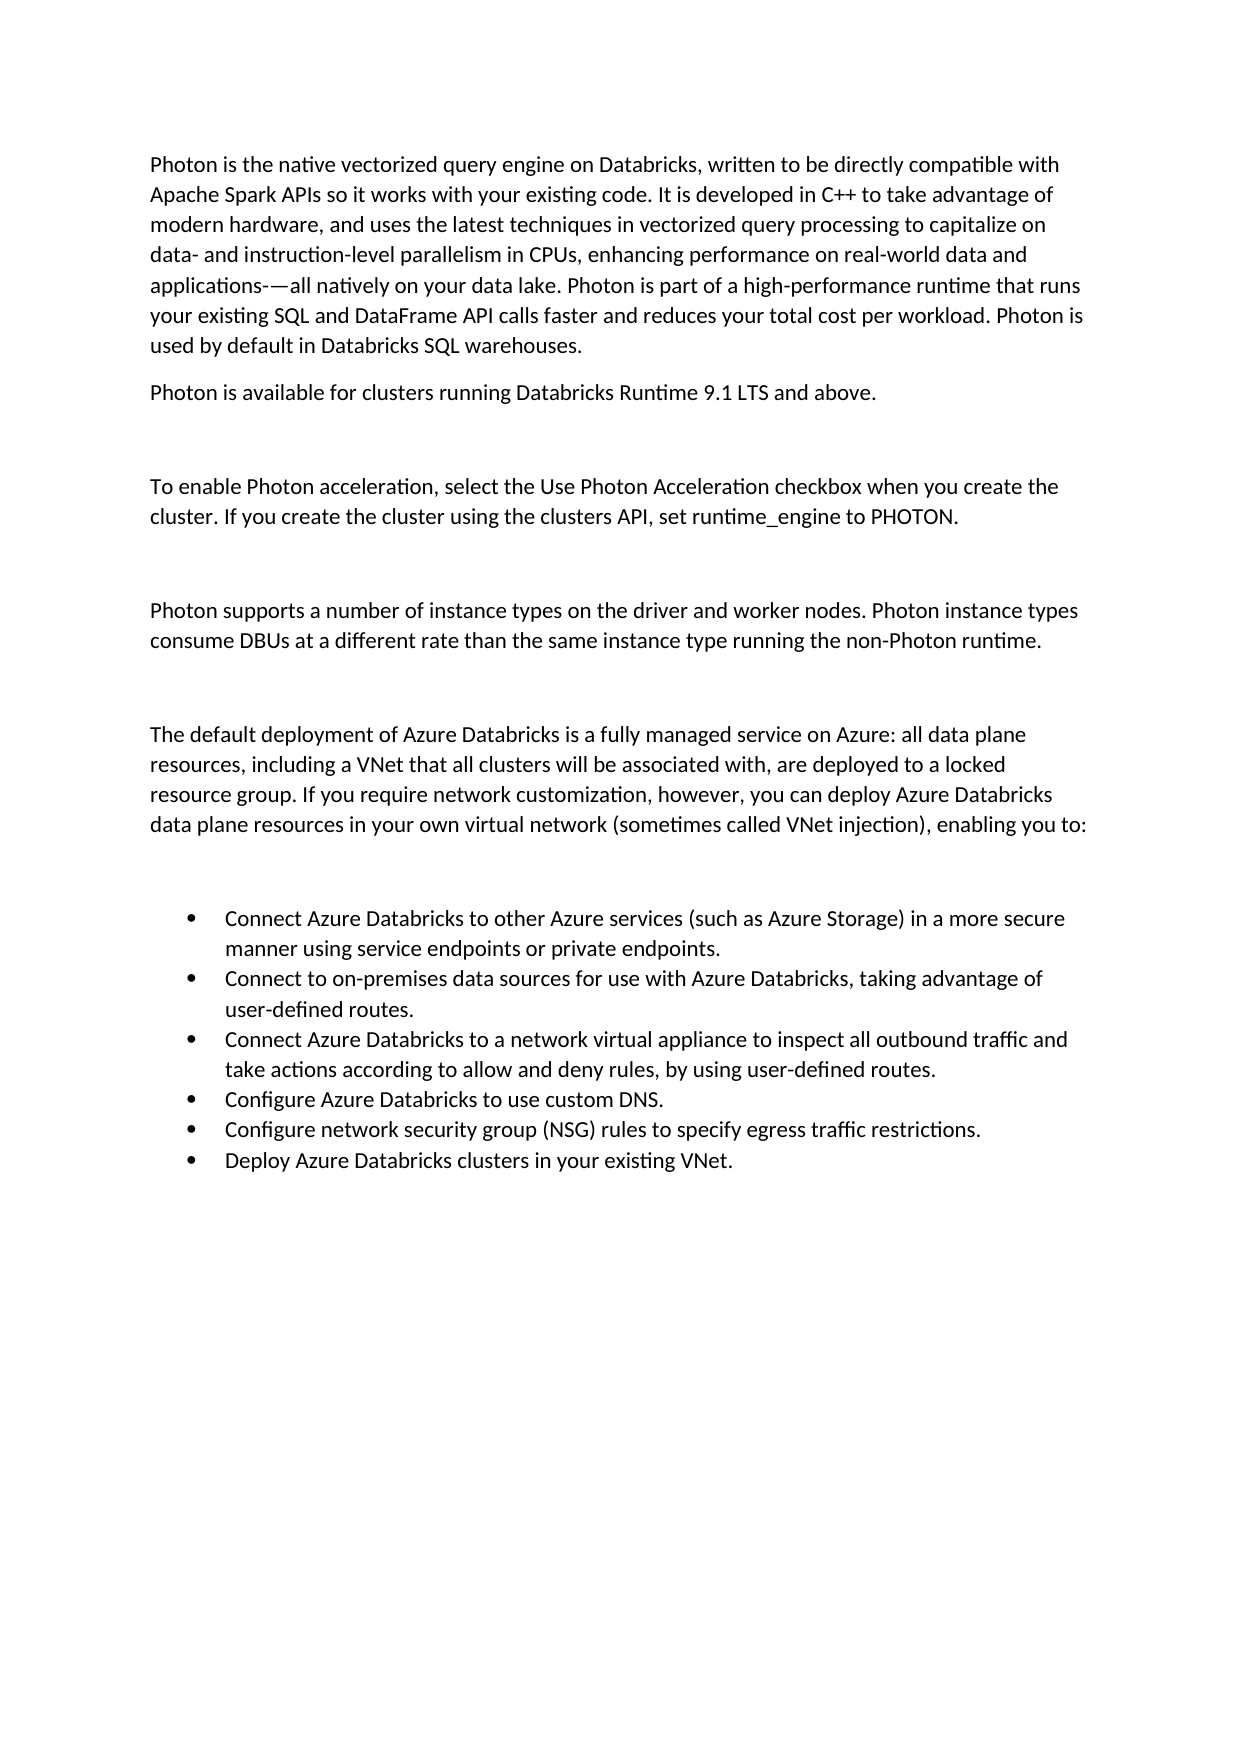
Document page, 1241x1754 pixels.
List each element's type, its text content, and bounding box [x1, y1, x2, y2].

list Connect to on-premises data sources for use with Azure Databricks, taking advantage of user-defined routes. [187, 964, 1090, 1023]
text To enable Photon acceleration, select the Use Photon Acceleration checkbox when you create the cluster. If you create the cluster using the clusters API, set runtime_engine to PHOTON. [150, 472, 1090, 530]
text Photon is available for clusters running Databricks Runtime 9.1 LTS and above. [150, 378, 1090, 406]
list Connect Azure Databricks to other Azure services (such as Azure Storage) in a more secure manner using service endpoints or private endpoints. [187, 904, 1090, 962]
list Configure network security group (NSG) rules to specify egress traffic restrictions. [187, 1116, 1090, 1144]
text Photon supports a number of instance types on the driver and worker nodes. Photon instance types consume DBUs at a different rate than the same instance type running the non-Photon runtime. [150, 596, 1090, 654]
text The default deployment of Azure Databricks is a fully managed service on Azure: all data plane resources, including a VNet that all clusters will be associated with, are deployed to a locked resource group. If you require network customization, however, you can deploy Azure Databricks data plane resources in your own virtual network (sometimes called VNet injection), enabling you to: [150, 720, 1090, 838]
list Deploy Azure Databricks clusters in your existing VNet. [187, 1146, 1090, 1174]
list Connect Azure Databricks to a network virtual appliance to inspect all outbound traffic and take actions according to allow and deny rules, by using user-defined routes. [187, 1025, 1090, 1083]
list Configure Azure Databricks to use custom DNS. [187, 1085, 1090, 1113]
text Photon is the native vectorized query engine on Databricks, written to be directly compatible with Apache Spark APIs so it works with your existing code. It is developed in C++ to take advantage of modern hardware, and uses the latest techniques in vectorized query processing to capitalize on data- and instruction-level parallelism in CPUs, enhancing performance on real-world data and applications-—all natively on your data lake. Photon is part of a high-performance runtime that runs your existing SQL and DataFrame API calls faster and reduces your total cost per workload. Photon is used by default in Databricks SQL warehouses. [150, 150, 1090, 359]
